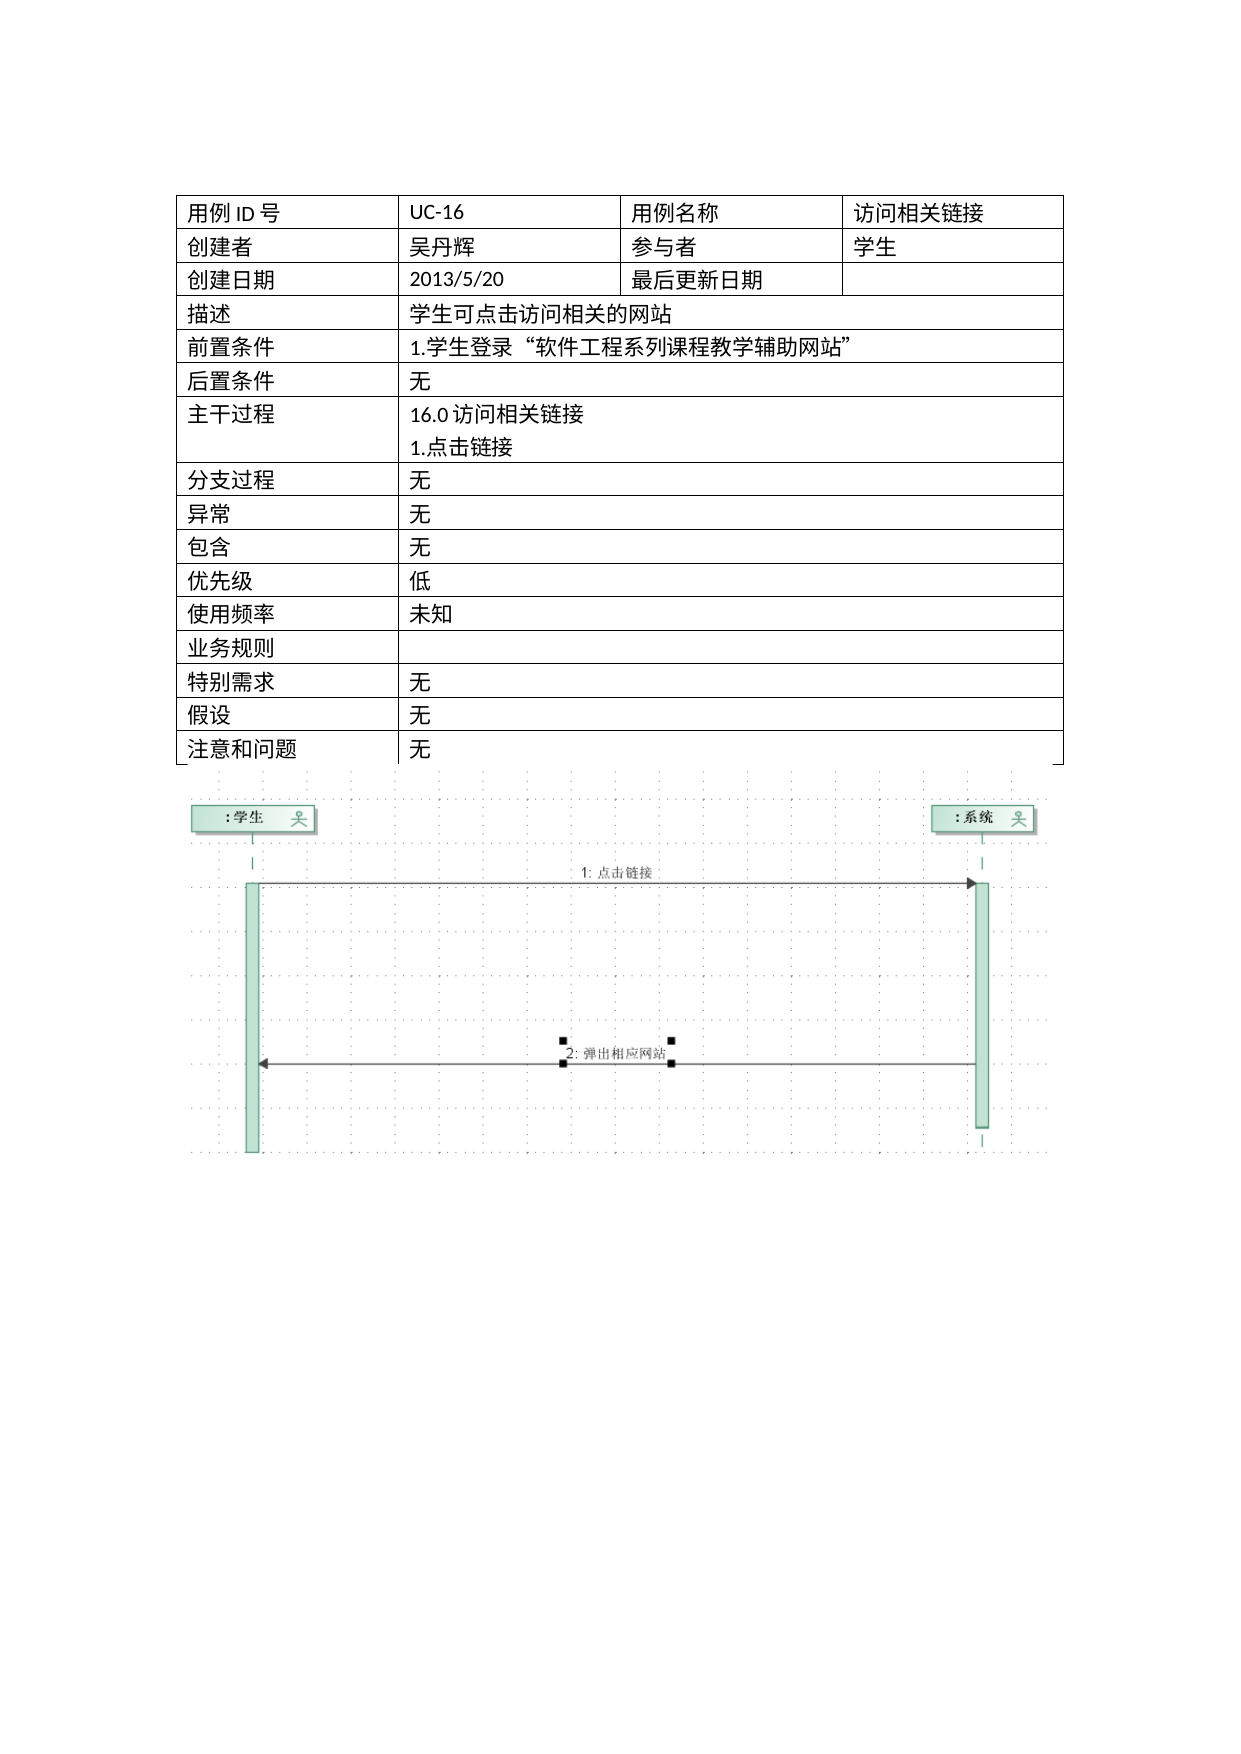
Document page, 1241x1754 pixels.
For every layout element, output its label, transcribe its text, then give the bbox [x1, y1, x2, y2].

table_cell 假设 [177, 698, 398, 730]
table_cell 16.0访问相关链接 1.点击链接 [399, 397, 1063, 462]
table_cell 无 [399, 463, 1063, 495]
table_cell 2013/5/20 [399, 263, 620, 295]
table_header 访问相关链接 [843, 196, 1063, 228]
table_cell [843, 263, 1063, 295]
table_cell 最后更新日期 [621, 263, 842, 295]
table_cell 描述 [177, 296, 398, 329]
table_header 用例名称 [621, 196, 842, 228]
table_cell 1.学生登录“软件工程系列课程教学辅助网站” [399, 330, 1063, 362]
table_cell 主干过程 [177, 397, 398, 462]
table_cell 无 [399, 496, 1063, 529]
table_cell 分支过程 [177, 463, 398, 495]
table_cell 后置条件 [177, 363, 398, 396]
table_cell 无 [399, 363, 1063, 396]
table_cell 业务规则 [177, 631, 398, 663]
table_cell [399, 631, 1063, 663]
table_cell 无 [399, 698, 1063, 730]
table_cell 无 [399, 530, 1063, 562]
table_cell 无 [399, 731, 1063, 764]
table_cell 创建日期 [177, 263, 398, 295]
table_cell 低 [399, 564, 1063, 596]
table_cell 参与者 [621, 229, 842, 262]
table_cell 学生可点击访问相关的网站 [399, 296, 1063, 329]
table_cell 无 [399, 664, 1063, 697]
table_cell 吴丹辉 [399, 229, 620, 262]
table_cell 包含 [177, 530, 398, 562]
table_header 用例ID号 [177, 196, 398, 228]
table_cell 特别需求 [177, 664, 398, 697]
table_cell 注意和问题 [177, 731, 398, 764]
table_cell 前置条件 [177, 330, 398, 362]
picture [187, 764, 1053, 1154]
table_cell 异常 [177, 496, 398, 529]
table_cell 创建者 [177, 229, 398, 262]
table_cell 优先级 [177, 564, 398, 596]
table_header UC-16 [399, 196, 620, 228]
table_cell 学生 [843, 229, 1063, 262]
table_cell 使用频率 [177, 597, 398, 629]
table_cell 未知 [399, 597, 1063, 629]
